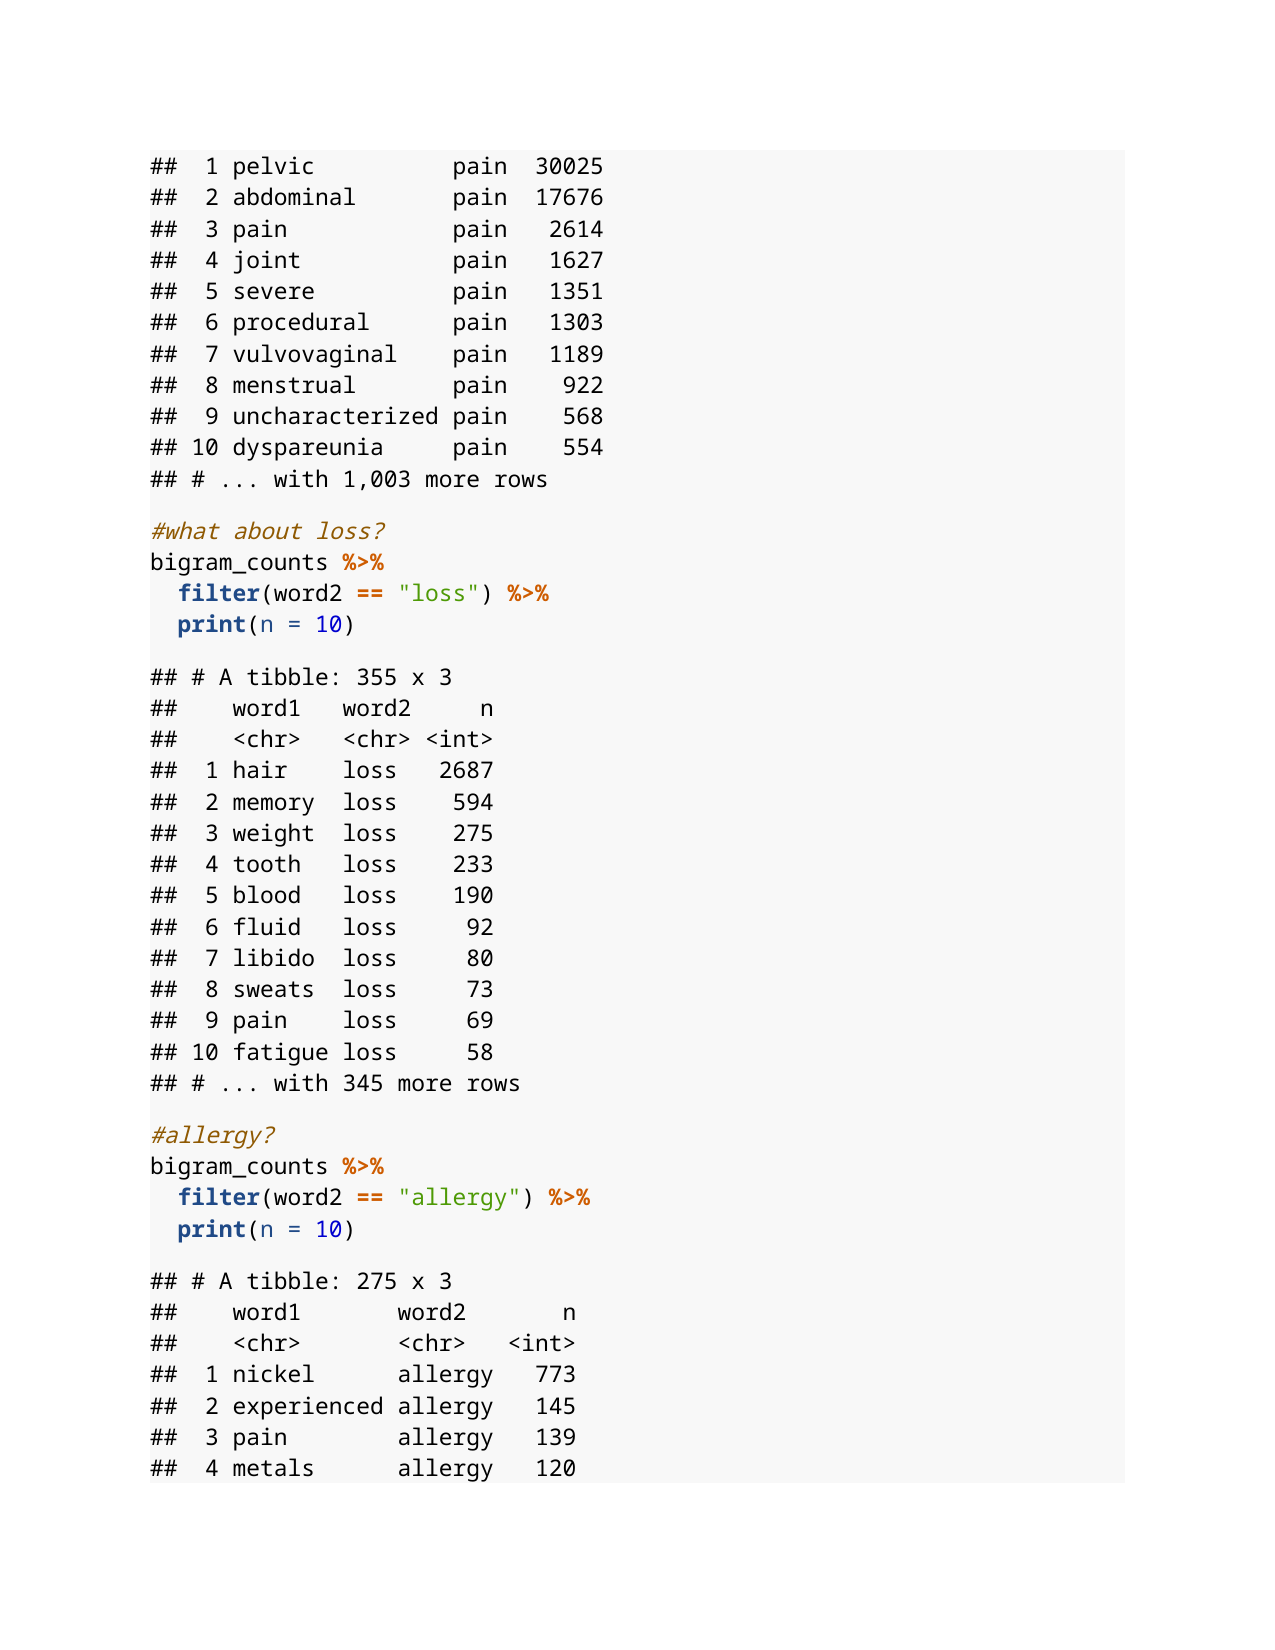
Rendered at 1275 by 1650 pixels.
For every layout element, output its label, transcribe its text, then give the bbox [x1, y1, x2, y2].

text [150, 1264, 1125, 1483]
text ## # A tibble: 355 x 3 ## word1 word2 n ## <chr> <chr> <int> ## 1 hair loss 2687 ## 2 memory loss 594 ## 3 weight loss 275 ## 4 tooth loss 233 ## 5 blood loss 190 ## 6 fluid loss 92 ## 7 libido loss 80 ## 8 sweats loss 73 ## 9 pain loss 69 ## 10 fatigue loss 58 ## # ... with 345 more rows [150, 660, 1125, 1098]
text #what about loss? bigram_counts %>% filter(word2 == "loss") %>% print(n = 10) [150, 514, 1125, 639]
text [150, 150, 1125, 494]
text #allergy? bigram_counts %>% filter(word2 == "allergy") %>% print(n = 10) [150, 1119, 1125, 1244]
